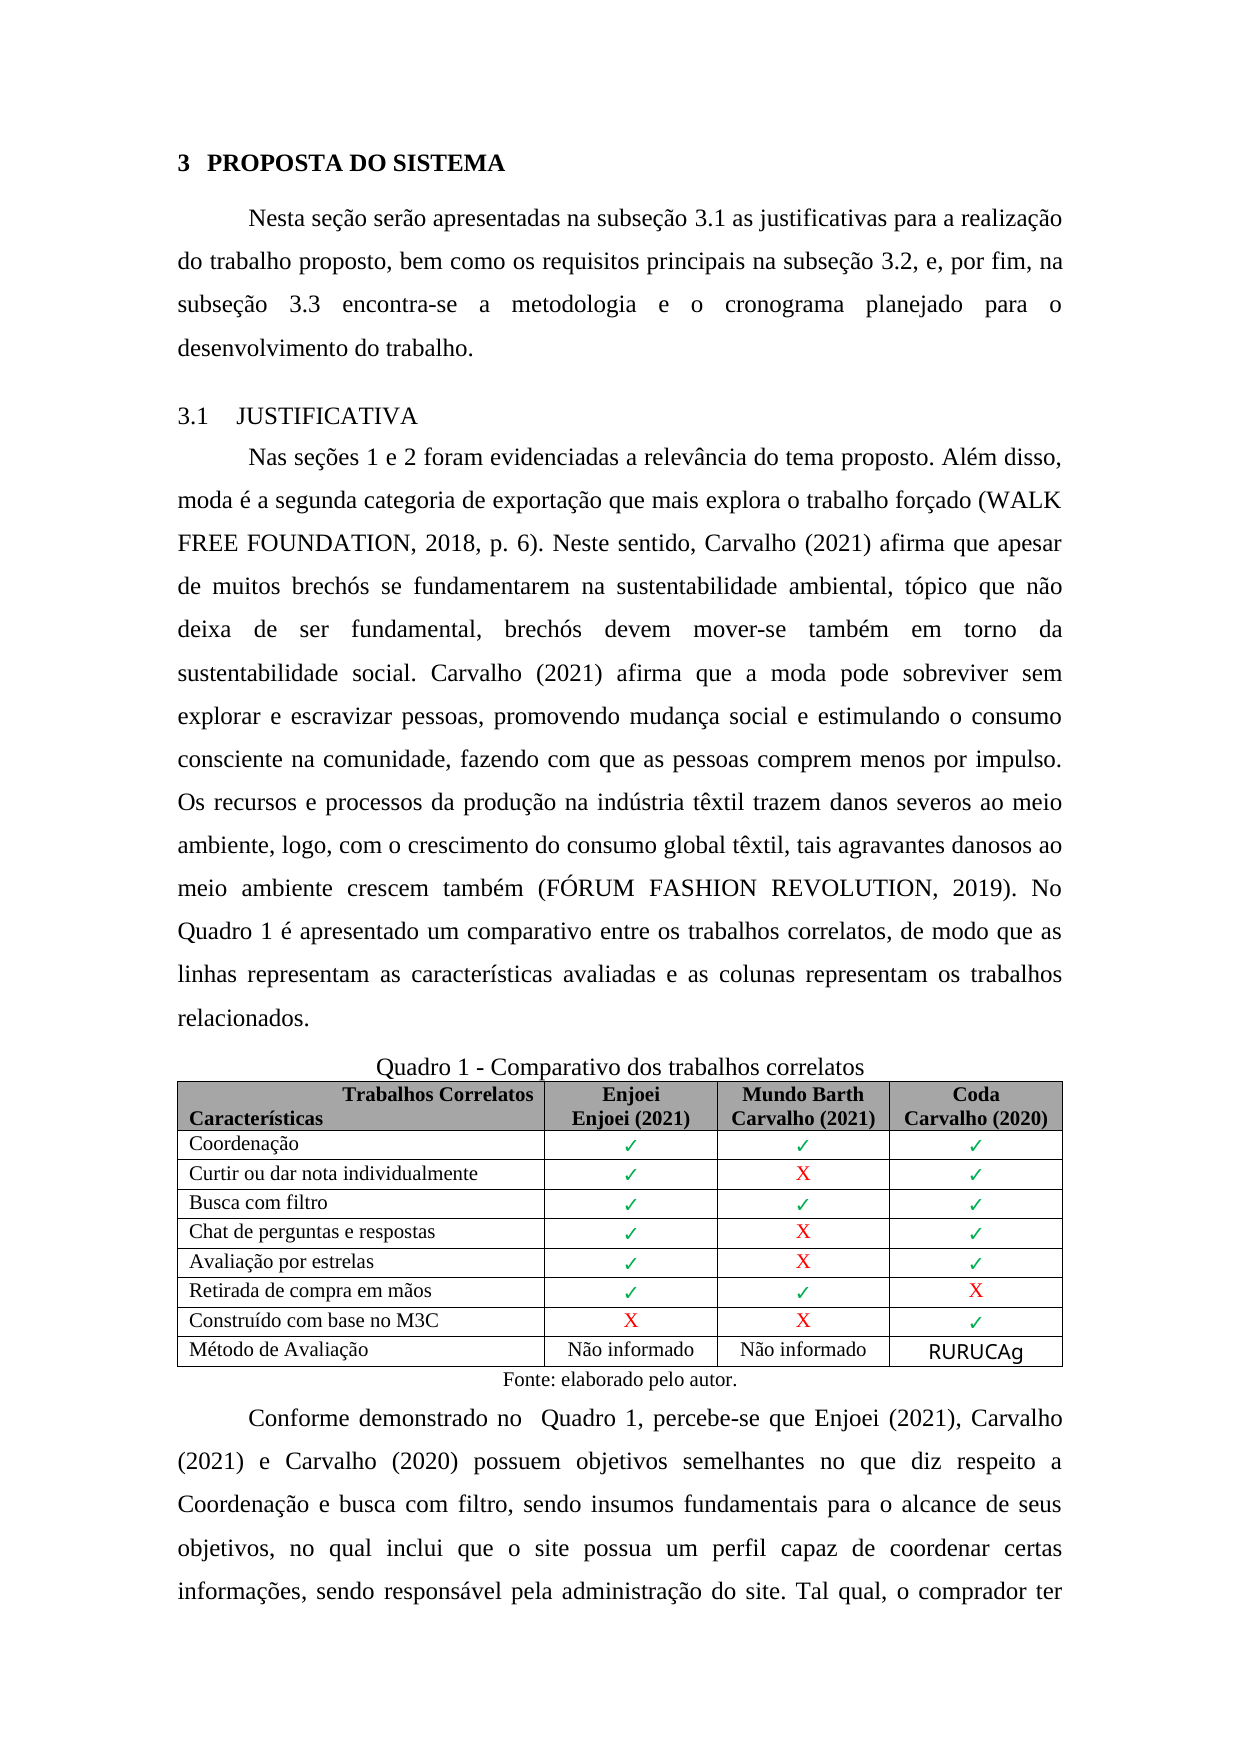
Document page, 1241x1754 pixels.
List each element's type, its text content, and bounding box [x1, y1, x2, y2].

table_cell ✓ [718, 1131, 889, 1159]
table_cell ✓ [890, 1308, 1062, 1336]
table_cell X [890, 1278, 1062, 1307]
table_cell ✓ [890, 1190, 1062, 1218]
table_cell X [718, 1308, 889, 1336]
table_cell Avaliação por estrelas [178, 1249, 544, 1277]
table_cell X [718, 1249, 889, 1277]
table_cell RURUCAg [890, 1337, 1062, 1366]
table_cell Método de Avaliação [178, 1337, 544, 1366]
table_cell Não informado [718, 1337, 889, 1366]
table_header Enjoei Enjoei (2021) [545, 1082, 717, 1130]
table_cell X [718, 1219, 889, 1248]
table_header Coda Carvalho (2020) [890, 1082, 1062, 1130]
table_cell ✓ [890, 1131, 1062, 1159]
table_cell ✓ [718, 1278, 889, 1307]
table_cell Retirada de compra em mãos [178, 1278, 544, 1307]
table_cell Chat de perguntas e respostas [178, 1219, 544, 1248]
table_cell ✓ [545, 1219, 717, 1248]
table_cell X [545, 1308, 717, 1336]
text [177, 1403, 1063, 1604]
table_cell ✓ [890, 1160, 1062, 1189]
text Fonte: elaborado pelo autor. [177, 1367, 1063, 1391]
table_cell Construído com base no M3C [178, 1308, 544, 1336]
table_cell ✓ [545, 1131, 717, 1159]
table_cell X [718, 1160, 889, 1189]
table_cell Não informado [545, 1337, 717, 1366]
table_cell ✓ [890, 1219, 1062, 1248]
table_cell Coordenação [178, 1131, 544, 1159]
table_cell Busca com filtro [178, 1190, 544, 1218]
subtitle JUSTIFICATIVA [177, 401, 1063, 429]
subtitle proposta DO SISTEMA [177, 148, 1063, 176]
table_header Trabalhos Correlatos Características [178, 1082, 544, 1130]
text Nas seções 1 e 2 foram evidenciadas a relevância do tema proposto. Além disso, moda é a segunda categoria de exportação que mais explora o trabalho forçado (WALK FREE FOUNDATION, 2018, p. 6). Neste sentido, Carvalho (2021) afirma que apesar de muitos brechós se fundamentarem na sustentabilidade ambiental, tópico que não deixa de ser fundamental, brechós devem mover-se também em torno da sustentabilidade social. Carvalho (2021) afirma que a moda pode sobreviver sem explorar e escravizar pessoas, promovendo mudança social e estimulando o consumo consciente na comunidade, fazendo com que as pessoas comprem menos por impulso. Os recursos e processos da produção na indústria têxtil trazem danos severos ao meio ambiente, logo, com o crescimento do consumo global têxtil, tais agravantes danosos ao meio ambiente crescem também (FÓRUM FASHION REVOLUTION, 2019). No Quadro 1 é apresentado um comparativo entre os trabalhos correlatos, de modo que as linhas representam as características avaliadas e as colunas representam os trabalhos relacionados. [177, 442, 1063, 1031]
table_header Mundo Barth Carvalho (2021) [718, 1082, 889, 1130]
table_cell ✓ [545, 1249, 717, 1277]
table_cell ✓ [718, 1190, 889, 1218]
table_cell ✓ [545, 1278, 717, 1307]
table_cell ✓ [890, 1249, 1062, 1277]
table_cell ✓ [545, 1190, 717, 1218]
table_cell ✓ [545, 1160, 717, 1189]
table_cell Curtir ou dar nota individualmente [178, 1160, 544, 1189]
text Nesta seção serão apresentadas na subseção 3.1 as justificativas para a realização do trabalho proposto, bem como os requisitos principais na subseção 3.2, e, por fim, na subseção 3.3 encontra-se a metodologia e o cronograma planejado para o desenvolvimento do trabalho. [177, 203, 1063, 361]
